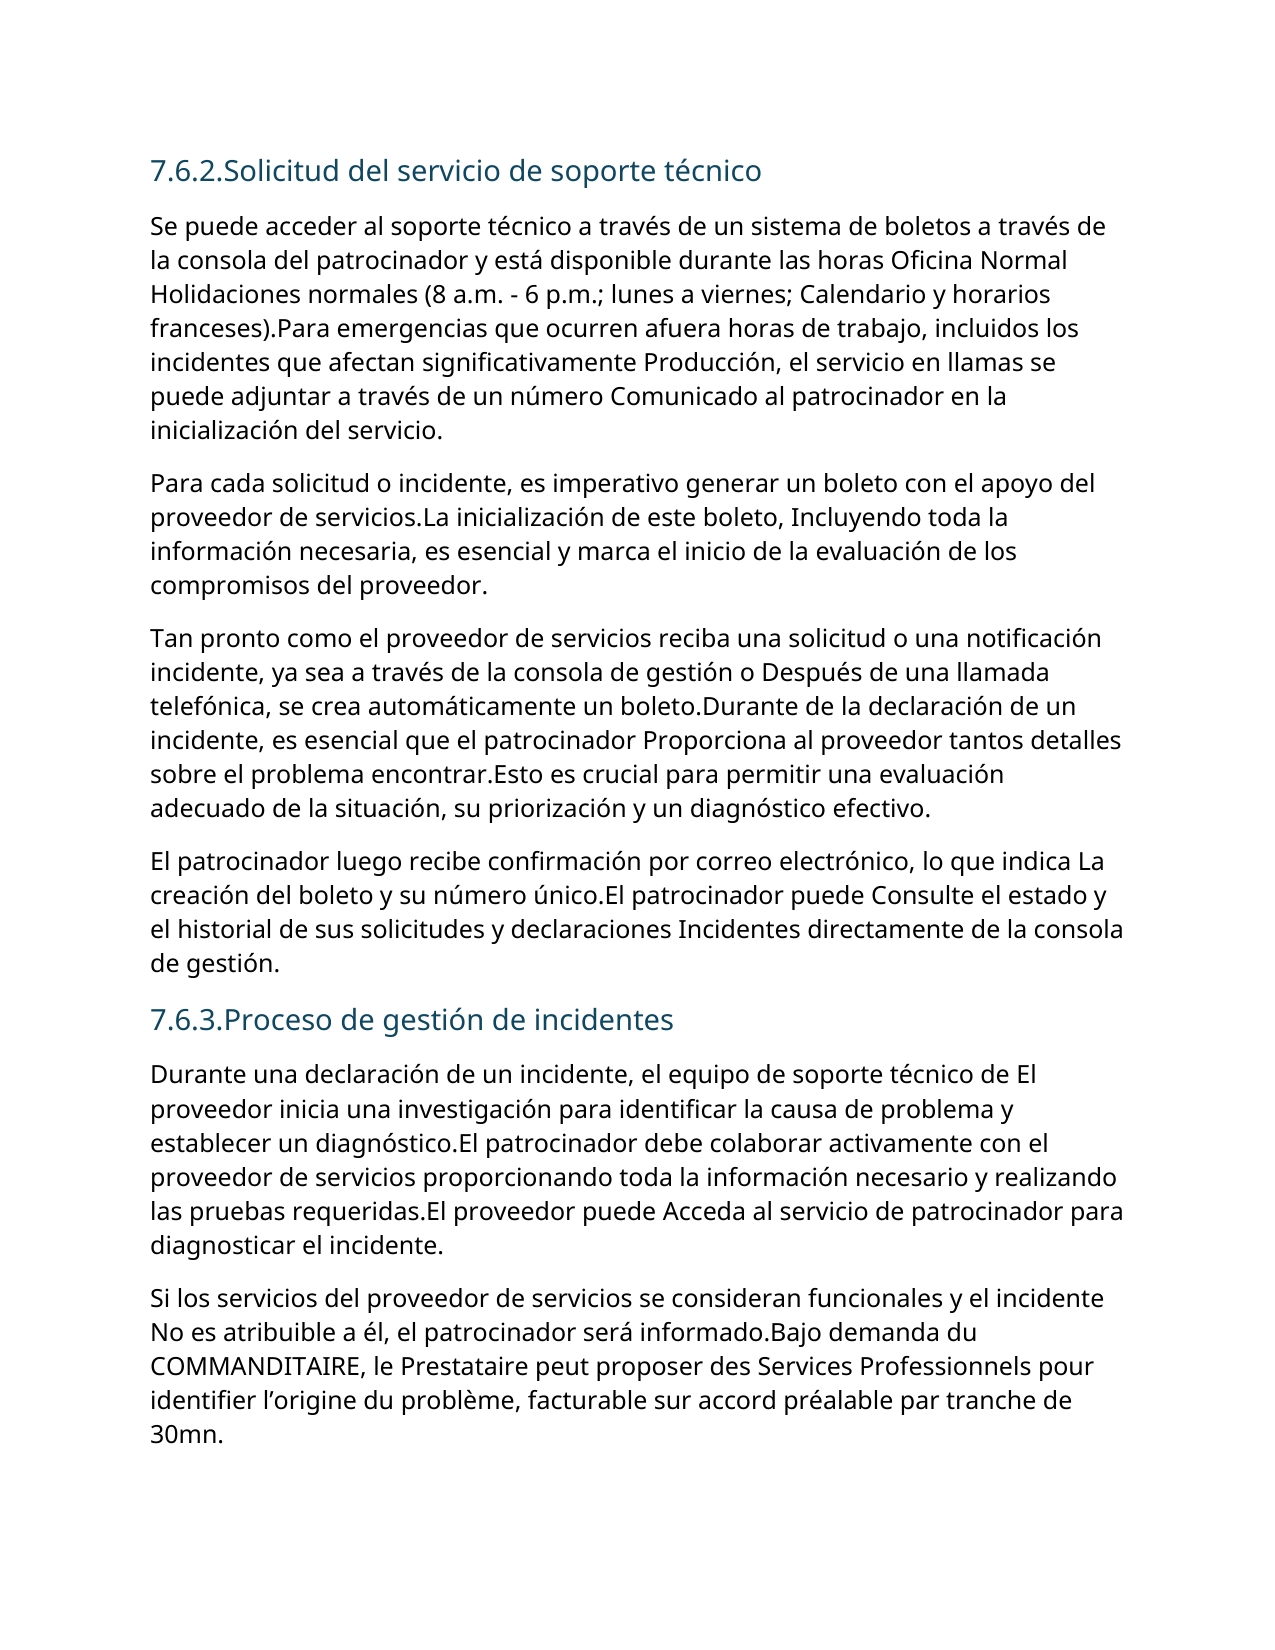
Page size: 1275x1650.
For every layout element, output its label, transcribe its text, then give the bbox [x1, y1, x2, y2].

text Se puede acceder al soporte técnico a través de un sistema de boletos a través de la consola del patrocinador y está disponible durante las horas Oficina Normal Holidaciones normales (8 a.m. - 6 p.m.; lunes a viernes; Calendario y horarios franceses).Para emergencias que ocurren afuera horas de trabajo, incluidos los incidentes que afectan significativamente Producción, el servicio en llamas se puede adjuntar a través de un número Comunicado al patrocinador en la inicialización del servicio. [150, 208, 1125, 447]
text Tan pronto como el proveedor de servicios reciba una solicitud o una notificación incidente, ya sea a través de la consola de gestión o Después de una llamada telefónica, se crea automáticamente un boleto.Durante de la declaración de un incidente, es esencial que el patrocinador Proporciona al proveedor tantos detalles sobre el problema encontrar.Esto es crucial para permitir una evaluación adecuado de la situación, su priorización y un diagnóstico efectivo. [150, 621, 1125, 825]
text Durante una declaración de un incidente, el equipo de soporte técnico de El proveedor inicia una investigación para identificar la causa de problema y establecer un diagnóstico.El patrocinador debe colaborar activamente con el proveedor de servicios proporcionando toda la información necesario y realizando las pruebas requeridas.El proveedor puede Acceda al servicio de patrocinador para diagnosticar el incidente. [150, 1057, 1125, 1262]
text Si los servicios del proveedor de servicios se consideran funcionales y el incidente No es atribuible a él, el patrocinador será informado.Bajo demanda du COMMANDITAIRE, le Prestataire peut proposer des Services Professionnels pour identifier l’origine du problème, facturable sur accord préalable par tranche de 30mn. [150, 1280, 1125, 1451]
subtitle 7.6.3.Proceso de gestión de incidentes [150, 999, 1125, 1038]
subtitle 7.6.2.Solicitud del servicio de soporte técnico [150, 150, 1125, 190]
text Para cada solicitud o incidente, es imperativo generar un boleto con el apoyo del proveedor de servicios.La inicialización de este boleto, Incluyendo toda la información necesaria, es esencial y marca el inicio de la evaluación de los compromisos del proveedor. [150, 466, 1125, 602]
text El patrocinador luego recibe confirmación por correo electrónico, lo que indica La creación del boleto y su número único.El patrocinador puede Consulte el estado y el historial de sus solicitudes y declaraciones Incidentes directamente de la consola de gestión. [150, 844, 1125, 980]
